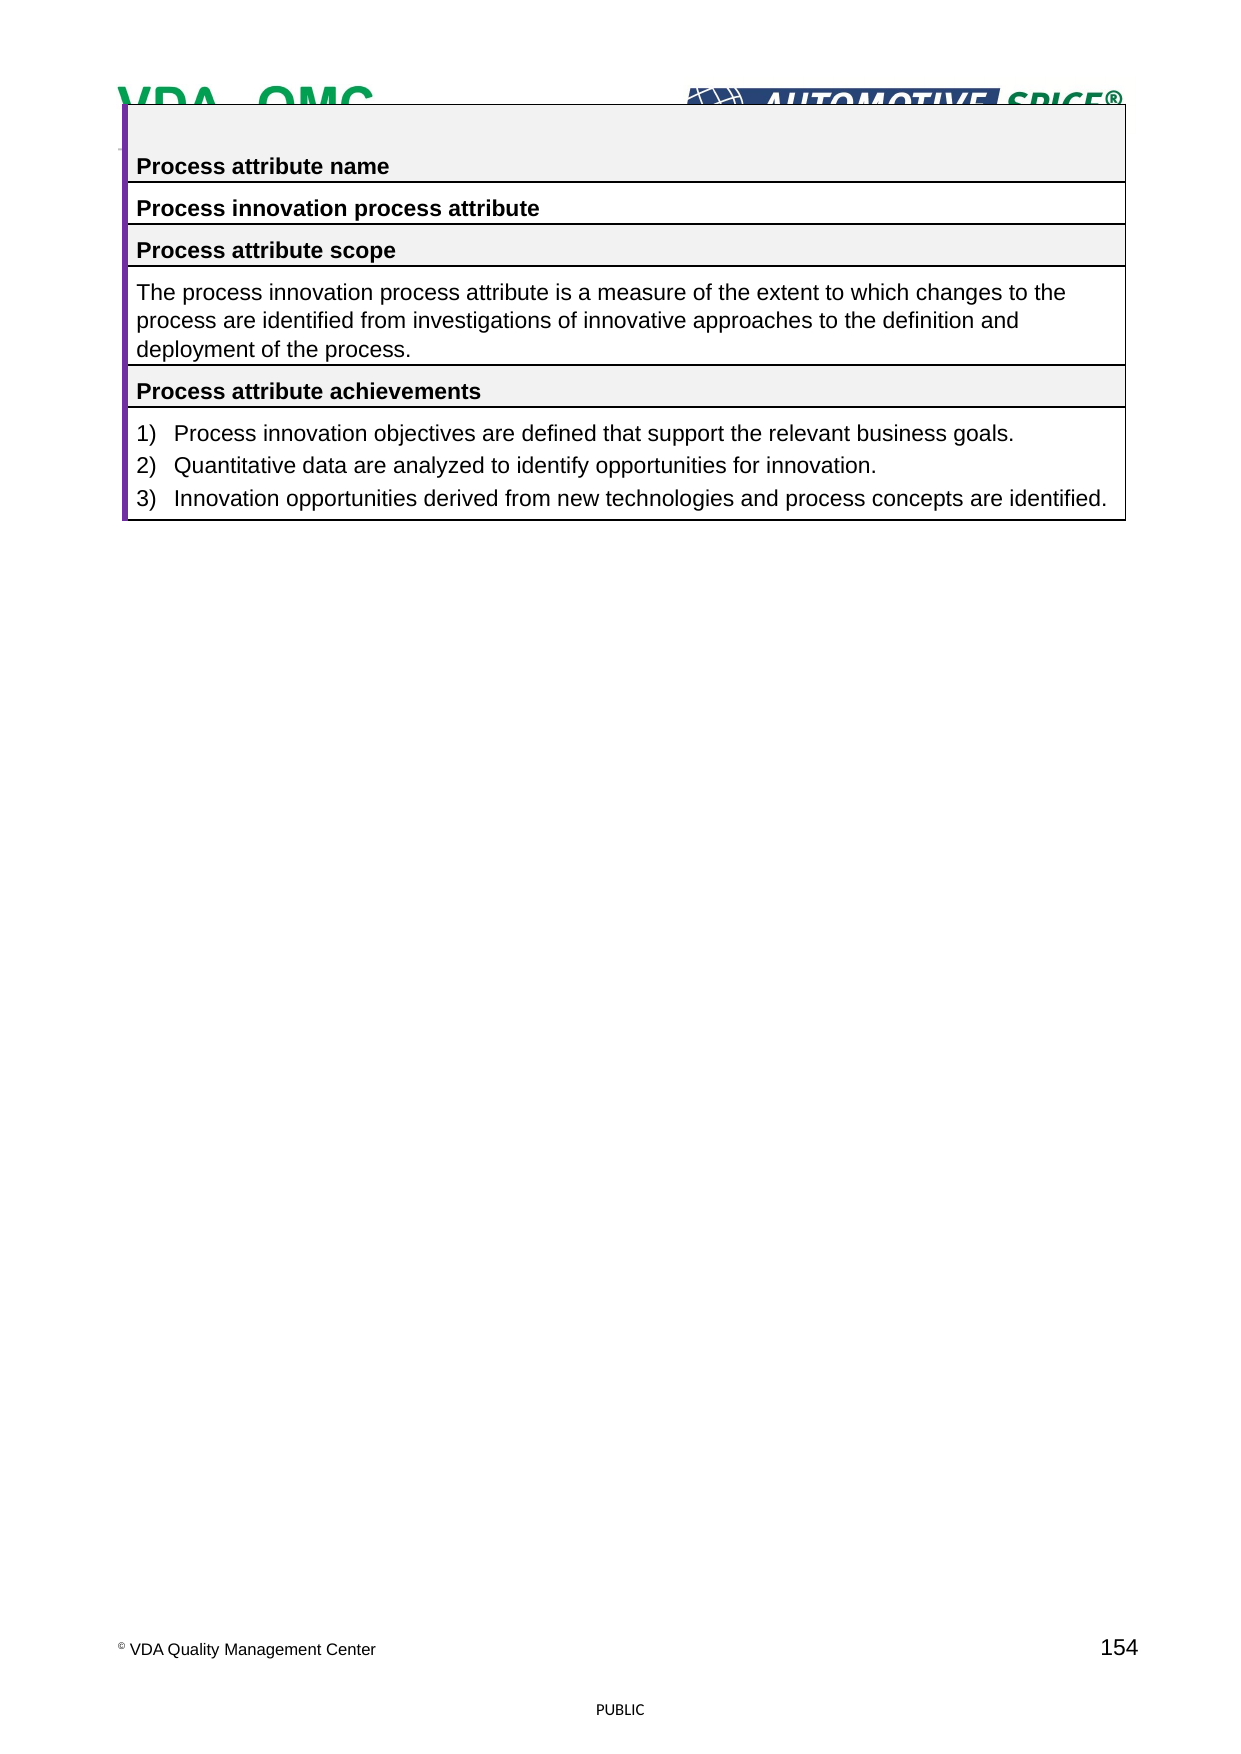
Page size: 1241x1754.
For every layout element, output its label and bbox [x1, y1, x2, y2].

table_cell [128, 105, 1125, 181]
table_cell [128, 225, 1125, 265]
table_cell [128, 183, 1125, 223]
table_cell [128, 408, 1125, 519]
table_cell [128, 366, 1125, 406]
picture [683, 77, 1136, 134]
picture [116, 84, 375, 127]
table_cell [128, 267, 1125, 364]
